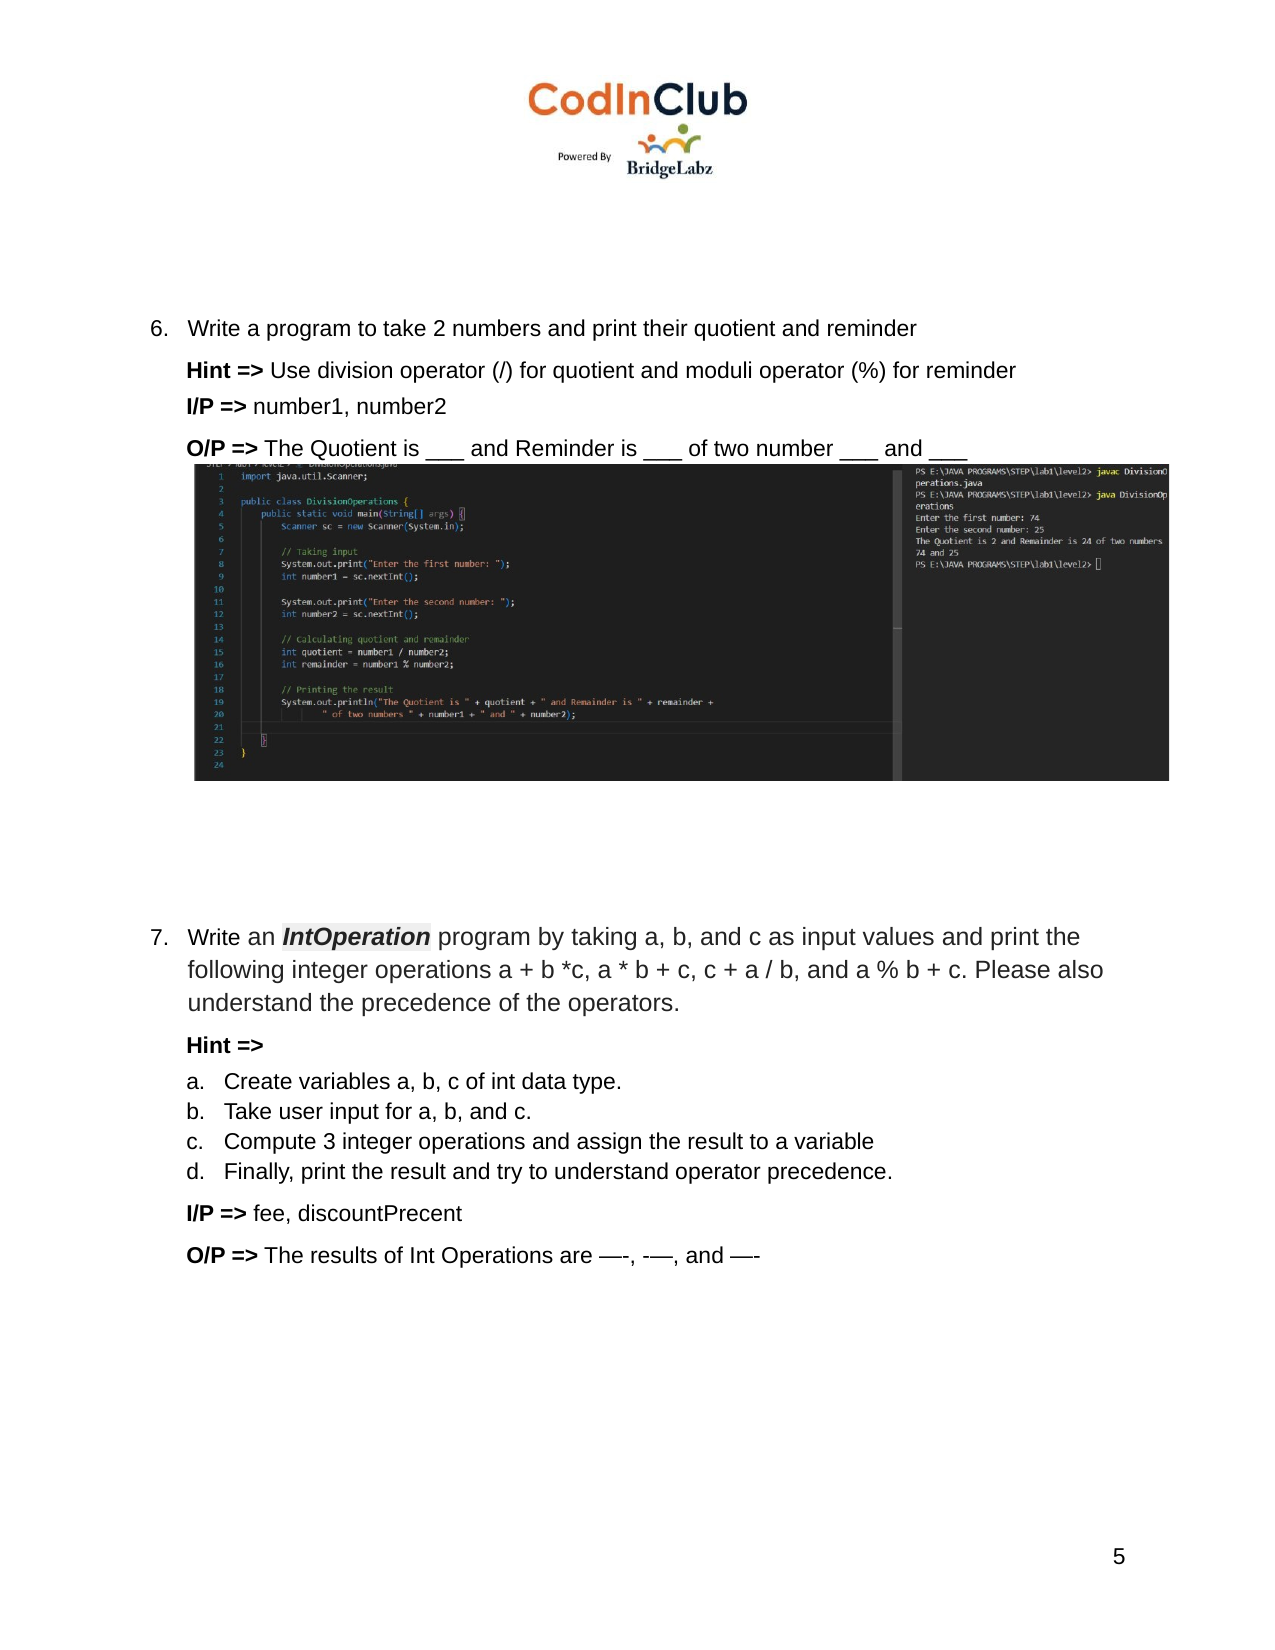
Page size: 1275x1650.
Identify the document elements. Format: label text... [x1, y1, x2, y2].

text O/P => The results of Int Operations are —-, -—, and —- [186, 1242, 1125, 1269]
list Compute 3 integer operations and assign the result to a variable [186, 1128, 1125, 1154]
list Write a program to take 2 numbers and print their quotient and reminder [150, 314, 1125, 341]
list Take user input for a, b, and c. [186, 1098, 1125, 1124]
picture [194, 464, 1170, 781]
list Finally, print the result and try to understand operator precedence. [186, 1158, 1125, 1185]
list Write an IntOperation program by taking a, b, and c as input values and print the following integer operations a + b *c, a * b + c, c + a / b, and a % b + c. Please also understand the precedence of the operators. [150, 922, 1125, 1017]
text Hint => Use division operator (/) for quotient and moduli operator (%) for reminder [186, 357, 1125, 383]
picture [523, 75, 752, 183]
text O/P => The Quotient is ___ and Reminder is ___ of two number ___ and ___ [186, 435, 1125, 461]
text I/P => number1, number2 [186, 393, 1125, 419]
text Hint => [186, 1032, 1170, 1058]
text I/P => fee, discountPrecent [186, 1200, 1125, 1227]
list Create variables a, b, c of int data type. [186, 1068, 1125, 1094]
